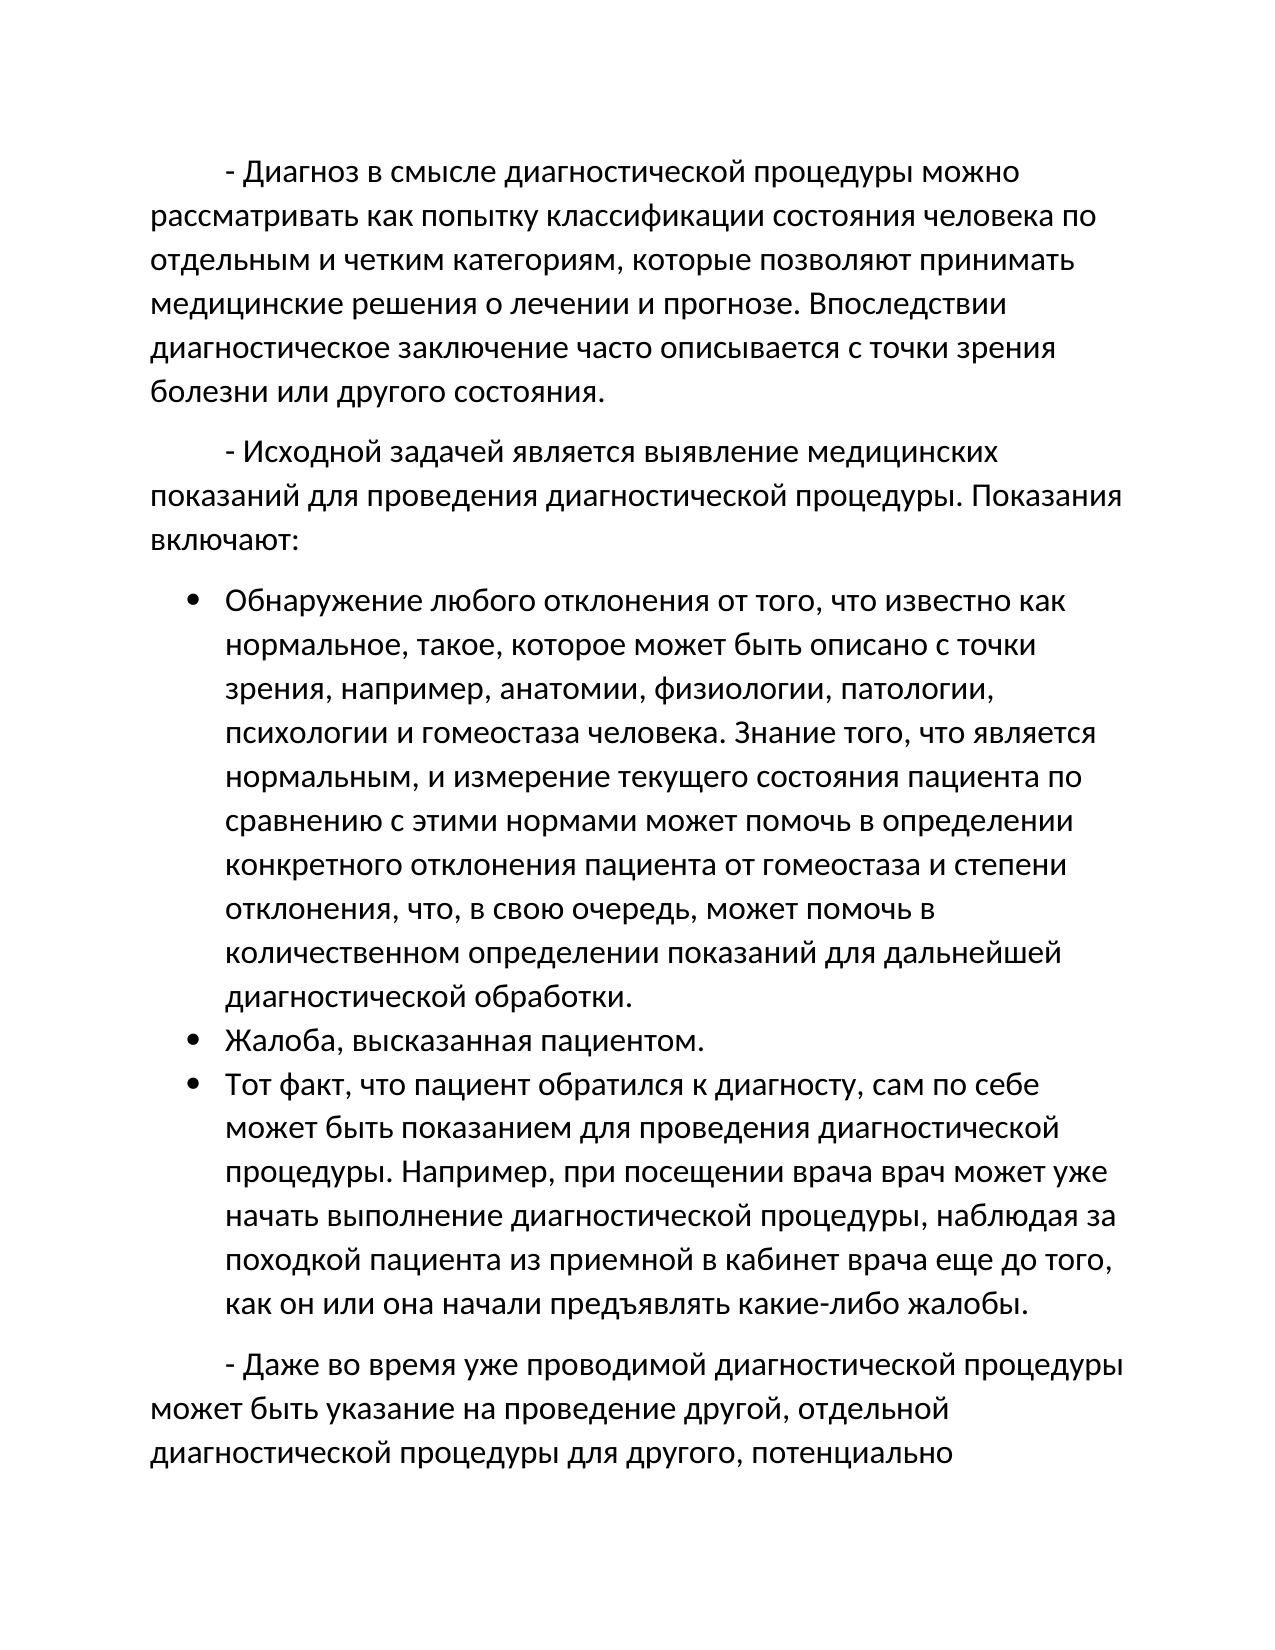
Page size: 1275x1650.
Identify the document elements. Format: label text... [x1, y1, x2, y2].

list Обнаружение любого отклонения от того, что известно как нормальное, такое, которое может быть описано с точки зрения, например, анатомии, физиологии, патологии, психологии и гомеостаза человека. Знание того, что является нормальным, и измерение текущего состояния пациента по сравнению с этими нормами может помочь в определении конкретного отклонения пациента от гомеостаза и степени отклонения, что, в свою очередь, может помочь в количественном определении показаний для дальнейшей диагностической обработки. [187, 579, 1125, 1015]
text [150, 1343, 1125, 1472]
list Жалоба, высказанная пациентом. [187, 1018, 1125, 1059]
text - Диагноз в смысле диагностической процедуры можно рассматривать как попытку классификации состояния человека по отдельным и четким категориям, которые позволяют принимать медицинские решения о лечении и прогнозе. Впоследствии диагностическое заключение часто описывается с точки зрения болезни или другого состояния. [150, 150, 1125, 411]
text - Исходной задачей является выявление медицинских показаний для проведения диагностической процедуры. Показания включают: [150, 430, 1125, 559]
list Тот факт, что пациент обратился к диагносту, сам по себе может быть показанием для проведения диагностической процедуры. Например, при посещении врача врач может уже начать выполнение диагностической процедуры, наблюдая за походкой пациента из приемной в кабинет врача еще до того, как он или она начали предъявлять какие-либо жалобы. [187, 1062, 1125, 1323]
